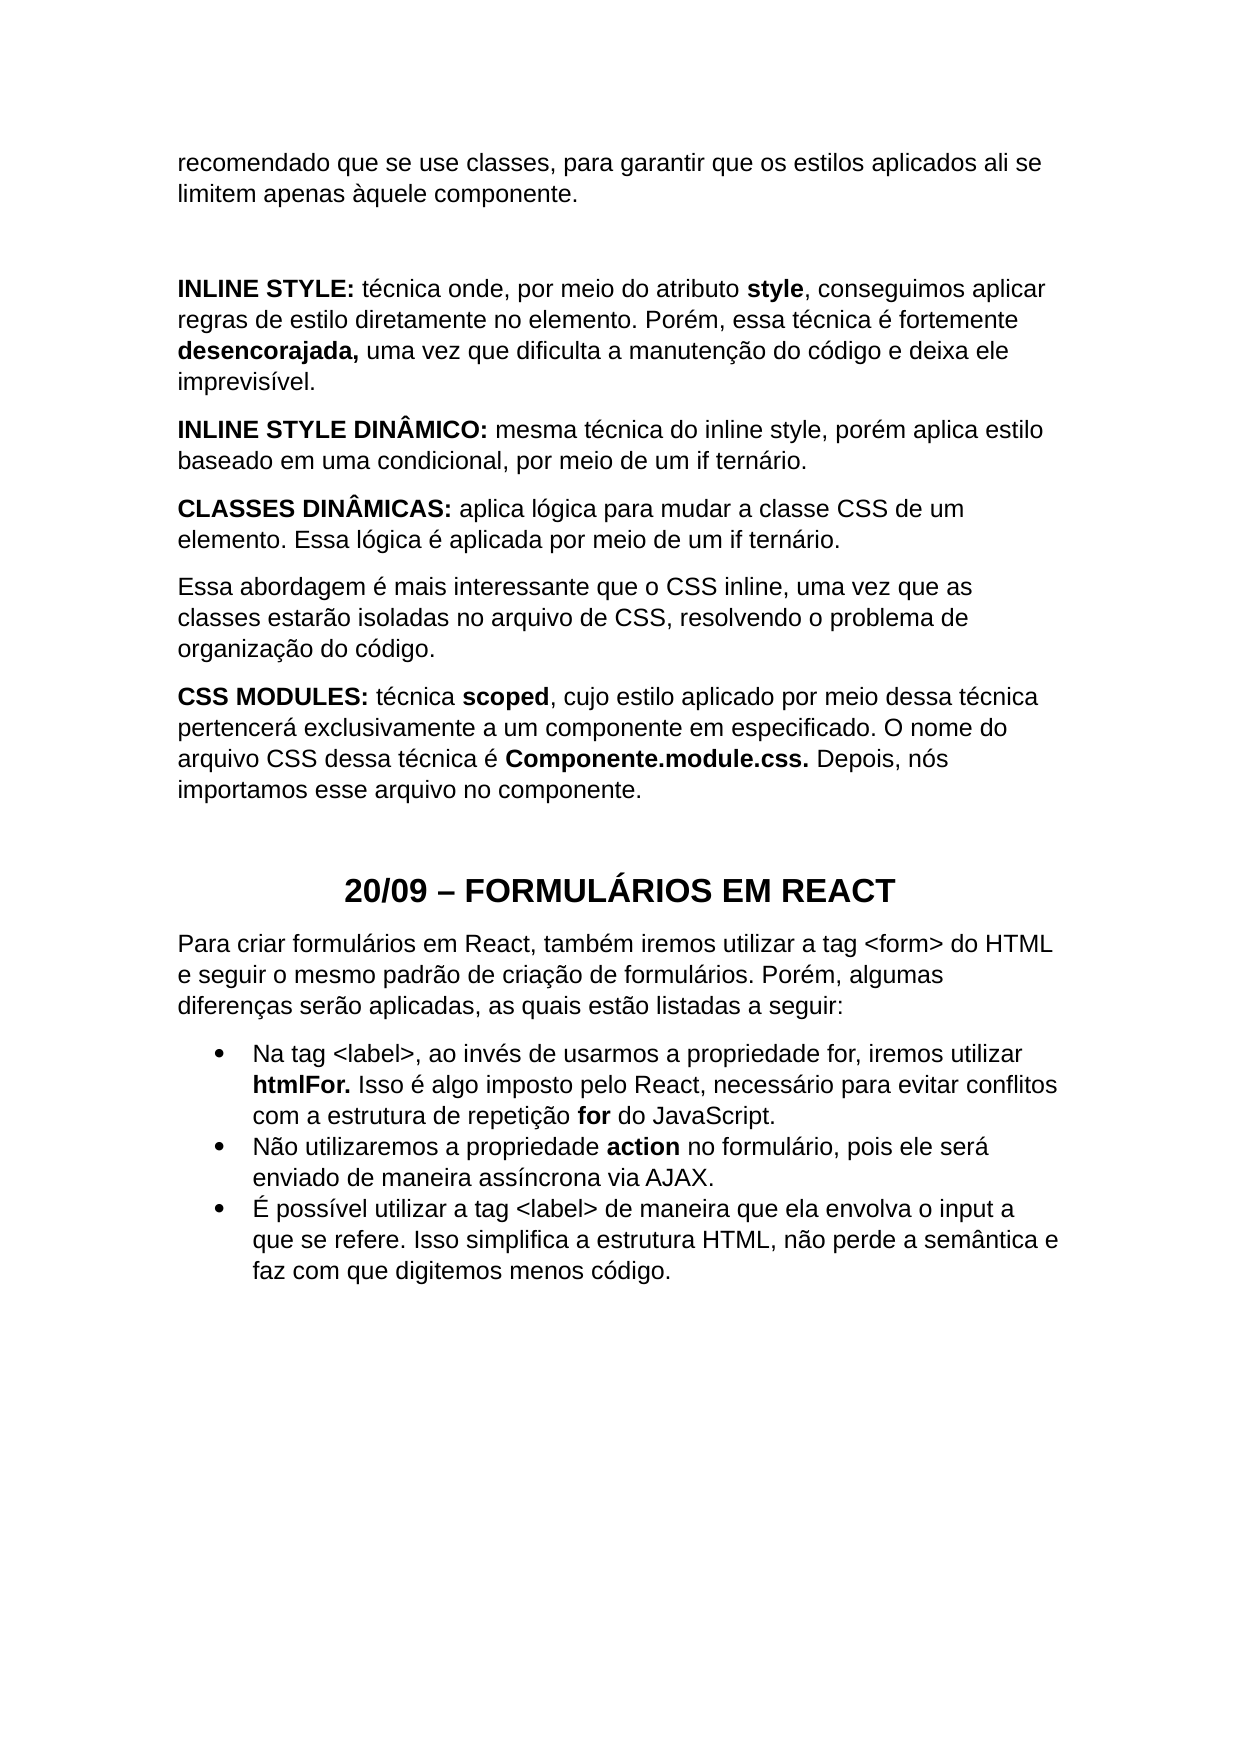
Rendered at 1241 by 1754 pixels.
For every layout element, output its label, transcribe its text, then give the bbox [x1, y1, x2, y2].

text Para criar formulários em React, também iremos utilizar a tag <form> do HTML e seguir o mesmo padrão de criação de formulários. Porém, algumas diferenças serão aplicadas, as quais estão listadas a seguir: [177, 929, 1063, 1020]
list Não utilizaremos a propriedade action no formulário, pois ele será enviado de maneira assíncrona via AJAX. [215, 1132, 1063, 1192]
list É possível utilizar a tag <label> de maneira que ela envolva o input a que se refere. Isso simplifica a estrutura HTML, não perde a semântica e faz com que digitemos menos código. [215, 1194, 1063, 1285]
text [177, 148, 1063, 207]
text 20/09 – FORMULÁRIOS EM REACT [177, 871, 1063, 909]
text Essa abordagem é mais interessante que o CSS inline, uma vez que as classes estarão isoladas no arquivo de CSS, resolvendo o problema de organização do código. [177, 572, 1063, 663]
text CLASSES DINÂMICAS: aplica lógica para mudar a classe CSS de um elemento. Essa lógica é aplicada por meio de um if ternário. [177, 494, 1063, 553]
list Na tag <label>, ao invés de usarmos a propriedade for, iremos utilizar htmlFor. Isso é algo imposto pelo React, necessário para evitar conflitos com a estrutura de repetição for do JavaScript. [215, 1039, 1063, 1129]
text INLINE STYLE: técnica onde, por meio do atributo style, conseguimos aplicar regras de estilo diretamente no elemento. Porém, essa técnica é fortemente desencorajada, uma vez que dificulta a manutenção do código e deixa ele imprevisível. [177, 274, 1063, 396]
text INLINE STYLE DINÂMICO: mesma técnica do inline style, porém aplica estilo baseado em uma condicional, por meio de um if ternário. [177, 415, 1063, 475]
text CSS MODULES: técnica scoped, cujo estilo aplicado por meio dessa técnica pertencerá exclusivamente a um componente em especificado. O nome do arquivo CSS dessa técnica é Componente.module.css. Depois, nós importamos esse arquivo no componente. [177, 682, 1063, 804]
